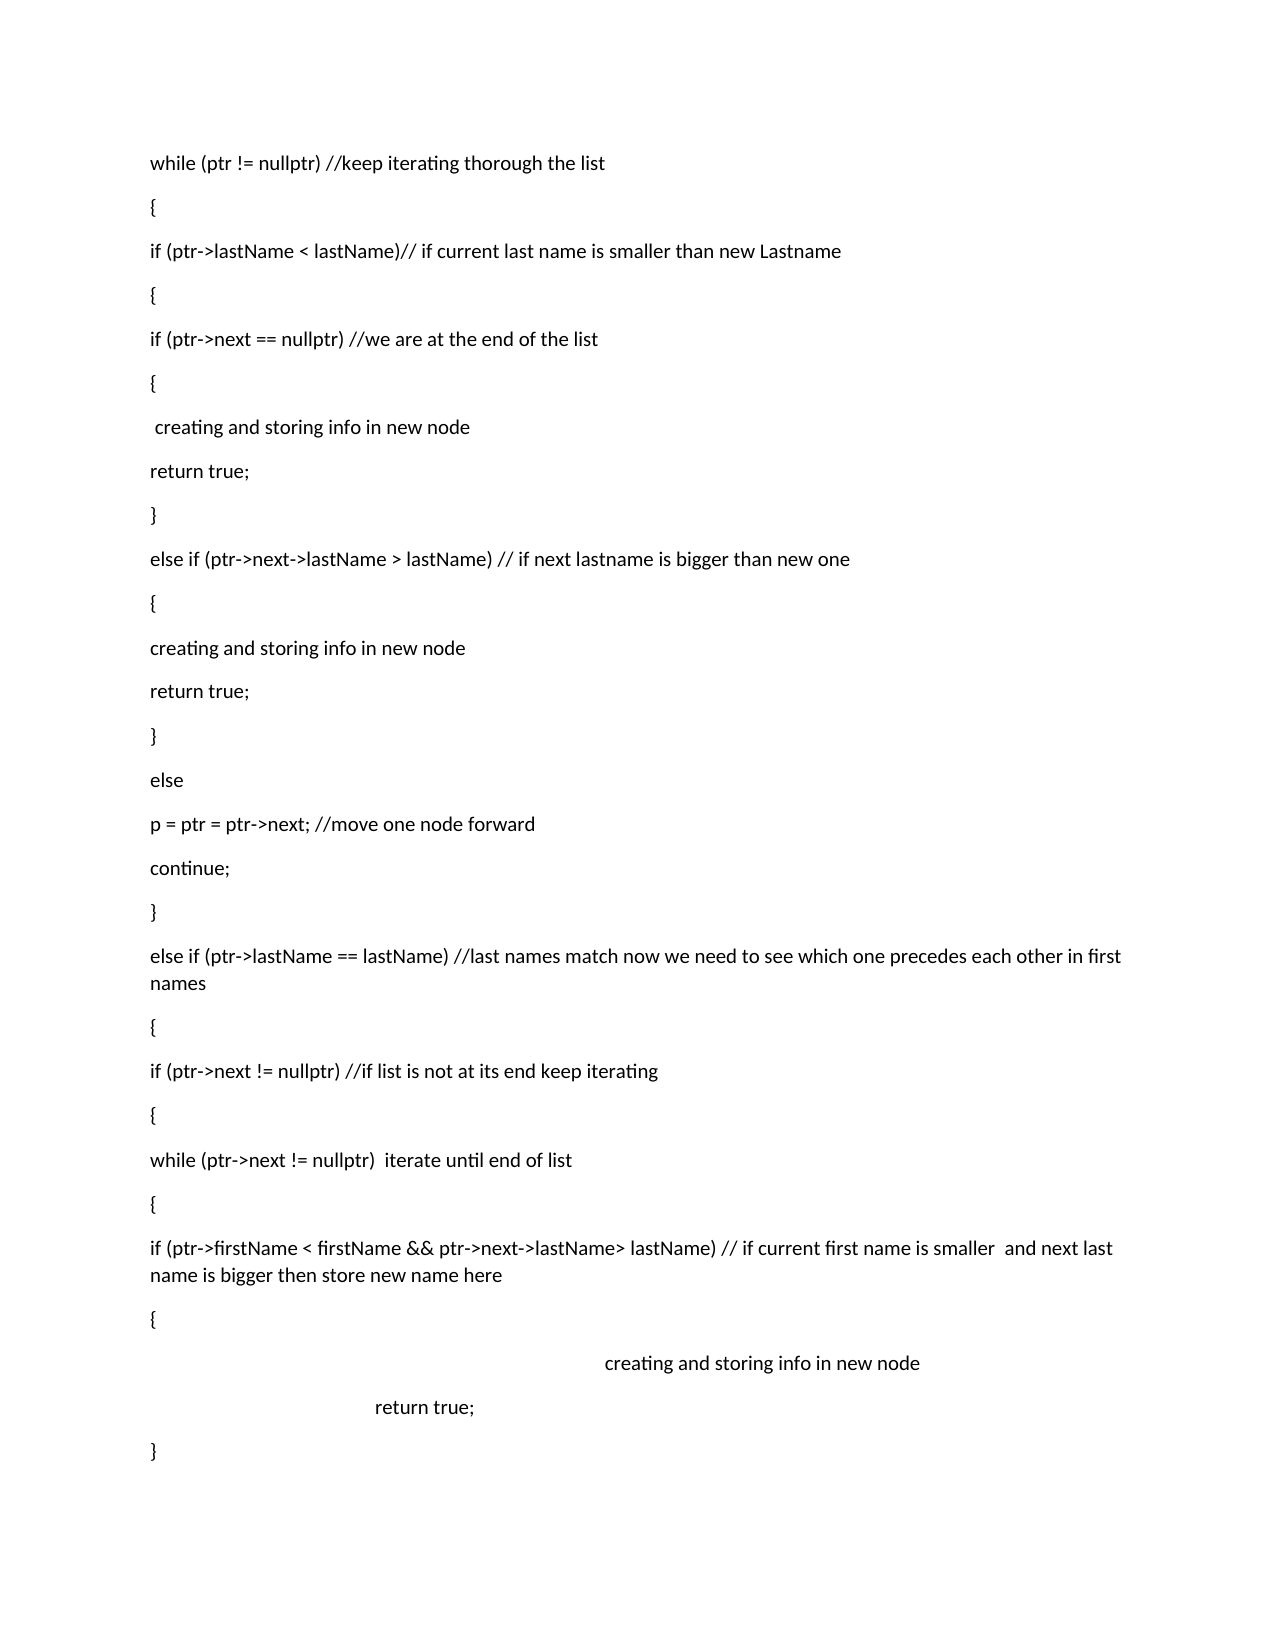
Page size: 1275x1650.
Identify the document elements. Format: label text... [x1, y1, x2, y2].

text { [150, 1103, 1125, 1128]
text { [150, 370, 1125, 396]
text } [150, 1438, 1125, 1464]
text continue; [150, 855, 1125, 880]
text if (ptr->lastName < lastName)// if current last name is smaller than new Lastname [150, 238, 1125, 263]
text { [150, 1014, 1125, 1040]
text if (ptr->next == nullptr) //we are at the end of the list [150, 326, 1125, 352]
text return true; [150, 679, 1125, 704]
text } [150, 899, 1125, 924]
text } [150, 723, 1125, 748]
text { [150, 282, 1125, 308]
text return true; [150, 458, 1125, 484]
text if (ptr->firstName < firstName && ptr->next->lastName> lastName) // if current first name is smaller and next last name is bigger then store new name here [150, 1235, 1125, 1288]
text while (ptr != nullptr) //keep iterating thorough the list [150, 150, 1125, 175]
text creating and storing info in new node [525, 1350, 1125, 1376]
text while (ptr->next != nullptr) iterate until end of list [150, 1147, 1125, 1172]
text } [150, 502, 1125, 528]
text else if (ptr->lastName == lastName) //last names match now we need to see which one precedes each other in first names [150, 943, 1125, 996]
text else [150, 767, 1125, 792]
text if (ptr->next != nullptr) //if list is not at its end keep iterating [150, 1059, 1125, 1084]
text return true; [375, 1394, 1125, 1420]
text { [150, 1306, 1125, 1332]
text { [150, 194, 1125, 219]
text { [150, 591, 1125, 616]
text else if (ptr->next->lastName > lastName) // if next lastname is bigger than new one [150, 547, 1125, 572]
text { [150, 1191, 1125, 1216]
text creating and storing info in new node [150, 414, 1125, 440]
text p = ptr = ptr->next; //move one node forward [150, 811, 1125, 836]
text creating and storing info in new node [150, 635, 1125, 660]
